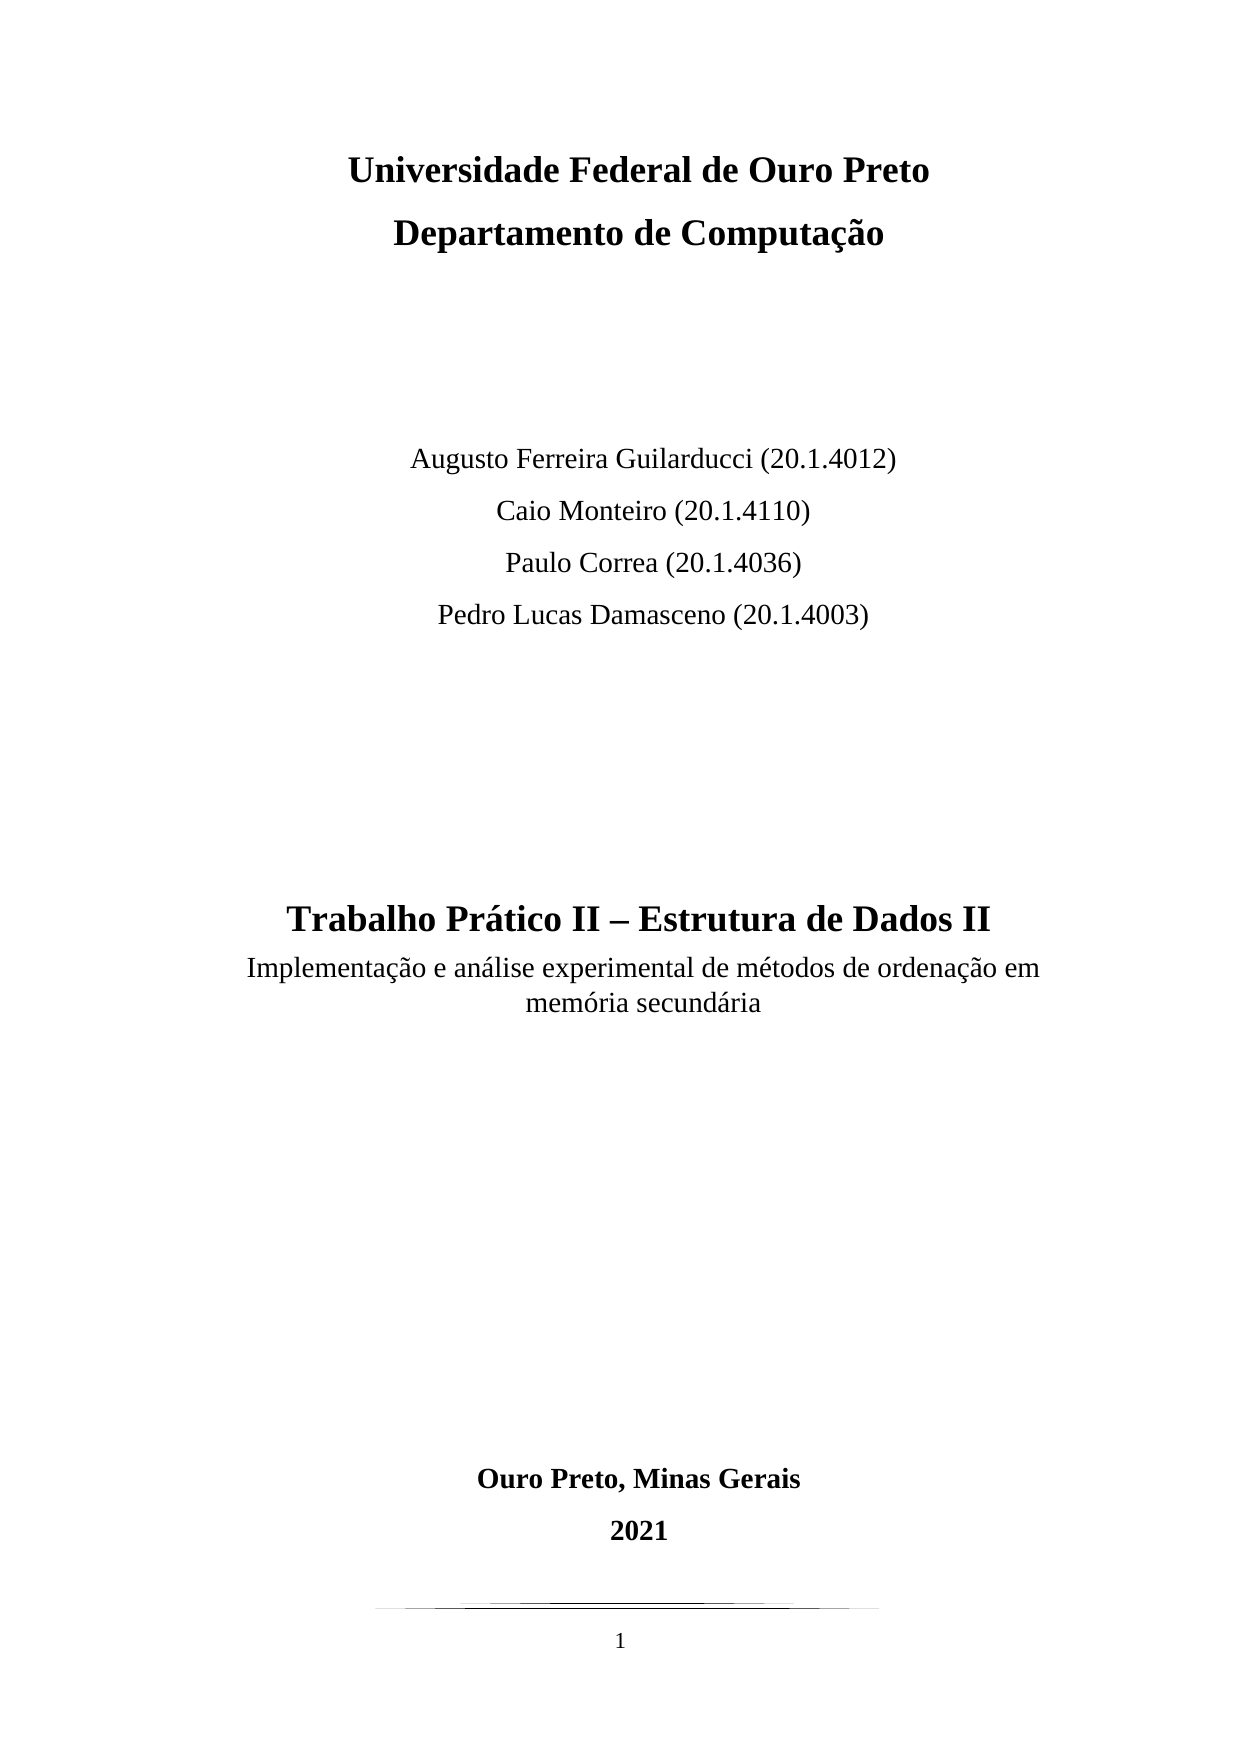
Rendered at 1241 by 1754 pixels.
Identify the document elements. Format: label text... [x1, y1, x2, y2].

text Caio Monteiro (20.1.4110) [214, 493, 1063, 527]
text 2021 [214, 1513, 1063, 1547]
text Ouro Preto, Minas Gerais [214, 1461, 1063, 1495]
text Augusto Ferreira Guilarducci (20.1.4012) [214, 441, 1063, 475]
text Paulo Correa (20.1.4036) [214, 545, 1063, 579]
text Trabalho Prático II – Estrutura de Dados II [214, 896, 1063, 939]
text Implementação e análise experimental de métodos de ordenação em memória secundária [223, 950, 1063, 1019]
text Pedro Lucas Damasceno (20.1.4003) [214, 597, 1063, 631]
text Universidade Federal de Ouro Preto Departamento de Computação [347, 148, 1063, 253]
